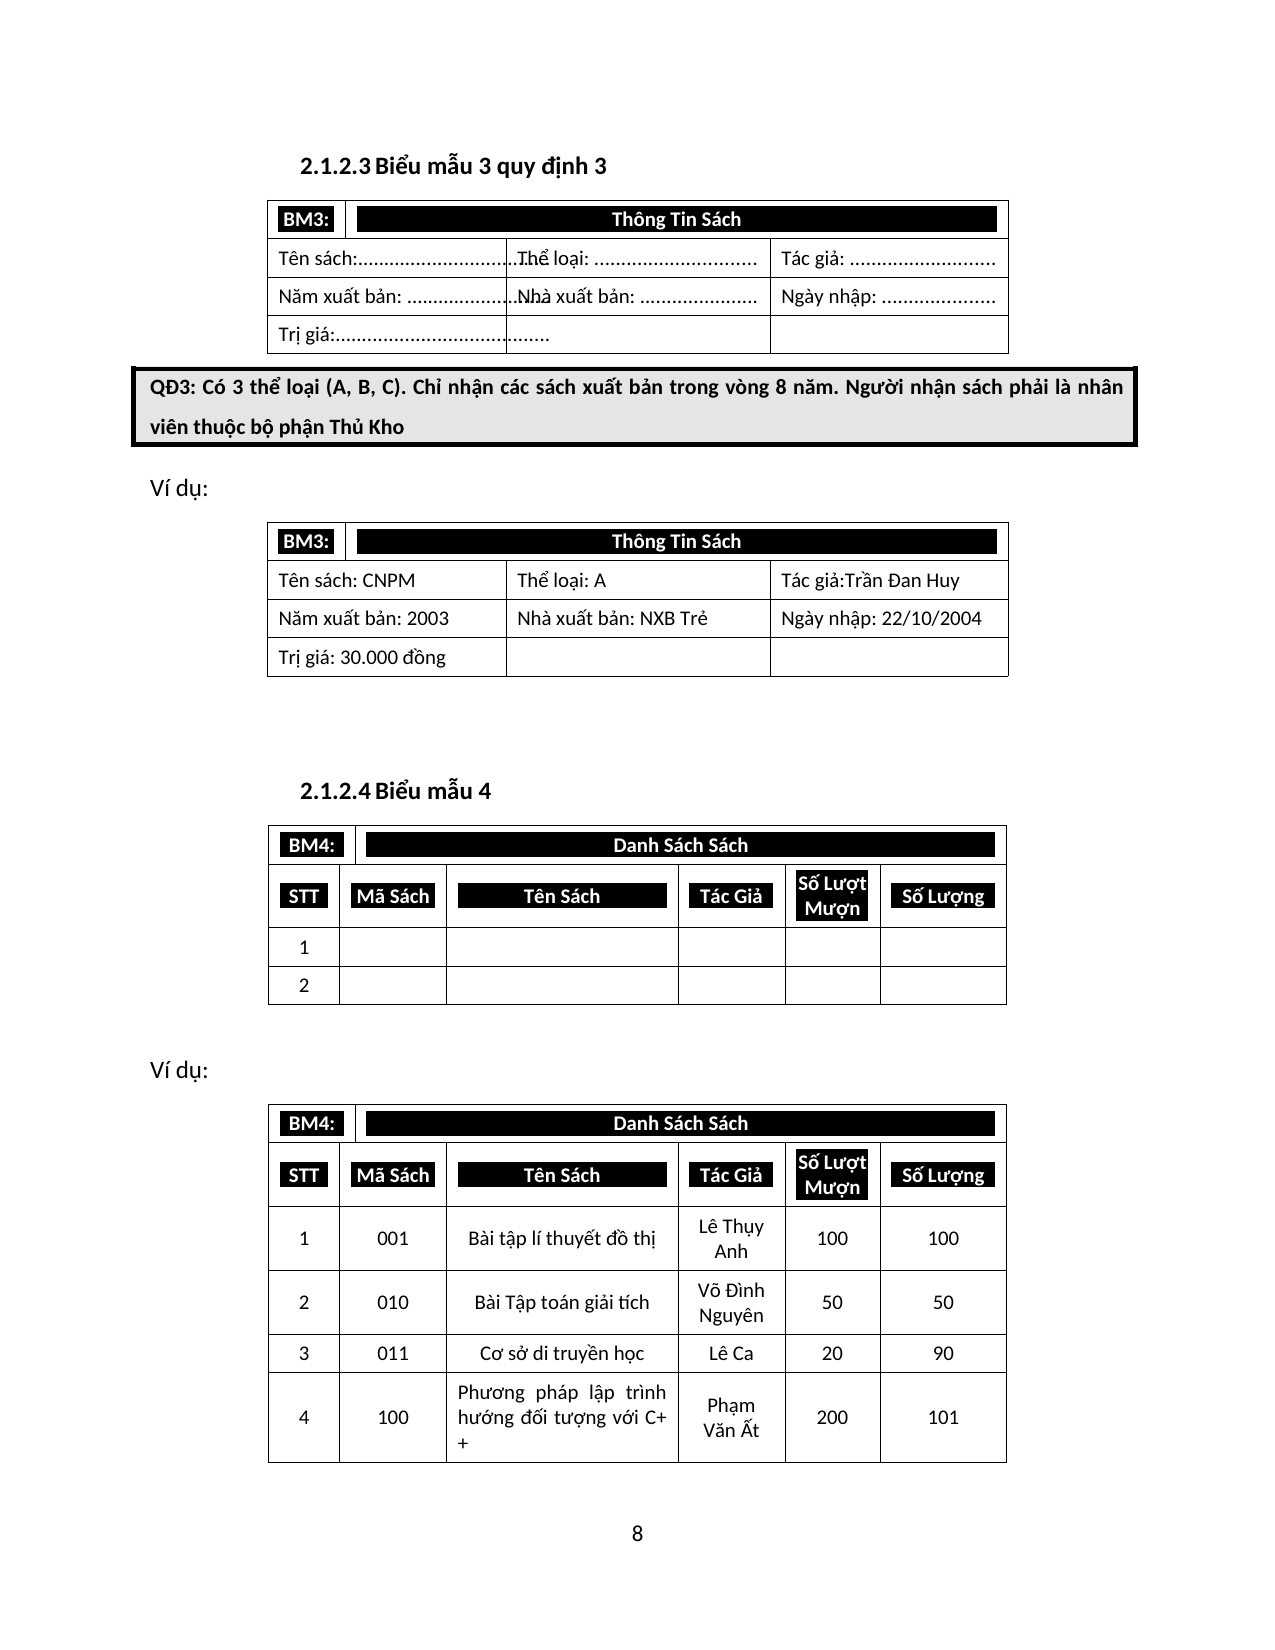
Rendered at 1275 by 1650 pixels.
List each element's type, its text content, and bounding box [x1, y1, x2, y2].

table_cell 100 [881, 1207, 1006, 1270]
table_cell STT [269, 1143, 339, 1206]
table_cell Năm xuất bản: 2003 [268, 600, 506, 637]
table_header Danh Sách Sách [356, 826, 1006, 863]
table_cell Ngày nhập: [771, 278, 1008, 315]
table_cell [881, 967, 1006, 1004]
table_cell 001 [340, 1207, 446, 1270]
text Ví dụ: [150, 1054, 1125, 1085]
table_cell [881, 928, 1006, 966]
table_cell 50 [786, 1271, 880, 1334]
table_cell Mã Sách [340, 1143, 446, 1206]
table_cell 200 [786, 1373, 880, 1462]
table_cell Ngày nhập: 22/10/2004 [771, 600, 1008, 637]
table_header BM3: [268, 201, 345, 238]
table_cell Số Lượt Mượn [786, 865, 880, 927]
table_cell [340, 967, 446, 1004]
table_header BM4: [269, 826, 355, 863]
table_cell 100 [786, 1207, 880, 1270]
table_cell Số Lượt Mượn [786, 1143, 880, 1206]
table_cell Tên Sách [447, 1143, 678, 1206]
list Biểu mẫu 3 quy định 3 [300, 150, 1125, 181]
list Biểu mẫu 4 [300, 775, 1125, 806]
table_cell 1 [269, 1207, 339, 1270]
table_header BM3: [268, 523, 345, 560]
table_cell Mã Sách [340, 865, 446, 927]
text Ví dụ: [150, 472, 1125, 503]
table_cell Nhà xuất bản: NXB Trẻ [507, 600, 770, 637]
table_cell [507, 638, 770, 676]
table_cell 3 [269, 1335, 339, 1372]
table_cell Phạm Văn Ất [679, 1373, 785, 1462]
table_cell [447, 967, 678, 1004]
table_cell [771, 638, 1008, 676]
table_cell 20 [786, 1335, 880, 1372]
table_cell Cơ sở di truyền học [447, 1335, 678, 1372]
table_cell Lê Thụy Anh [679, 1207, 785, 1270]
table_cell 2 [269, 967, 339, 1004]
table_cell 100 [340, 1373, 446, 1462]
table_cell Tên sách: CNPM [268, 561, 506, 599]
table_cell [447, 928, 678, 966]
table_cell Bài Tập toán giải tích [447, 1271, 678, 1334]
table_cell 50 [881, 1271, 1006, 1334]
table_cell 90 [881, 1335, 1006, 1372]
table_cell Tác Giả [679, 865, 785, 927]
table_cell Tác Giả [679, 1143, 785, 1206]
table_cell [340, 928, 446, 966]
table_cell [507, 316, 770, 353]
table_cell 4 [269, 1373, 339, 1462]
text QĐ3: Có 3 thể loại (A, B, C). Chỉ nhận các sách xuất bản trong vòng 8 năm. Người nhận sách phải là nhân viên thuộc bộ phận Thủ Kho [136, 371, 1133, 442]
table_cell Thể loại: A [507, 561, 770, 599]
table_header Thông Tin Sách [346, 201, 1008, 238]
table_cell Tên Sách [447, 865, 678, 927]
table_cell [786, 967, 880, 1004]
table_cell 011 [340, 1335, 446, 1372]
table_cell [771, 316, 1008, 353]
table_cell Tên sách: [268, 239, 506, 276]
table_header Thông Tin Sách [346, 523, 1008, 560]
table_cell [679, 928, 785, 966]
table_cell Thể loại: [507, 239, 770, 276]
table_cell STT [269, 865, 339, 927]
table_cell Tác giả: [771, 239, 1008, 276]
table_cell Bài tập lí thuyết đồ thị [447, 1207, 678, 1270]
table_cell 1 [269, 928, 339, 966]
table_cell Nhà xuất bản: [507, 278, 770, 315]
table_header Danh Sách Sách [356, 1105, 1006, 1142]
table_cell Trị giá: [268, 316, 506, 353]
table_cell [786, 928, 880, 966]
table_cell Năm xuất bản: [268, 278, 506, 315]
table_cell Tác giả:Trần Đan Huy [771, 561, 1008, 599]
table_cell [679, 967, 785, 1004]
table_cell Lê Ca [679, 1335, 785, 1372]
table_cell 2 [269, 1271, 339, 1334]
table_cell Phương pháp lập trình hướng đối tượng với C++ [447, 1373, 678, 1462]
table_cell Số Lượng [881, 1143, 1006, 1206]
table_cell 101 [881, 1373, 1006, 1462]
table_cell Số Lượng [881, 865, 1006, 927]
table_cell 010 [340, 1271, 446, 1334]
table_cell Võ Đình Nguyên [679, 1271, 785, 1334]
table_cell Trị giá: 30.000 đồng [268, 638, 506, 676]
table_header BM4: [269, 1105, 355, 1142]
